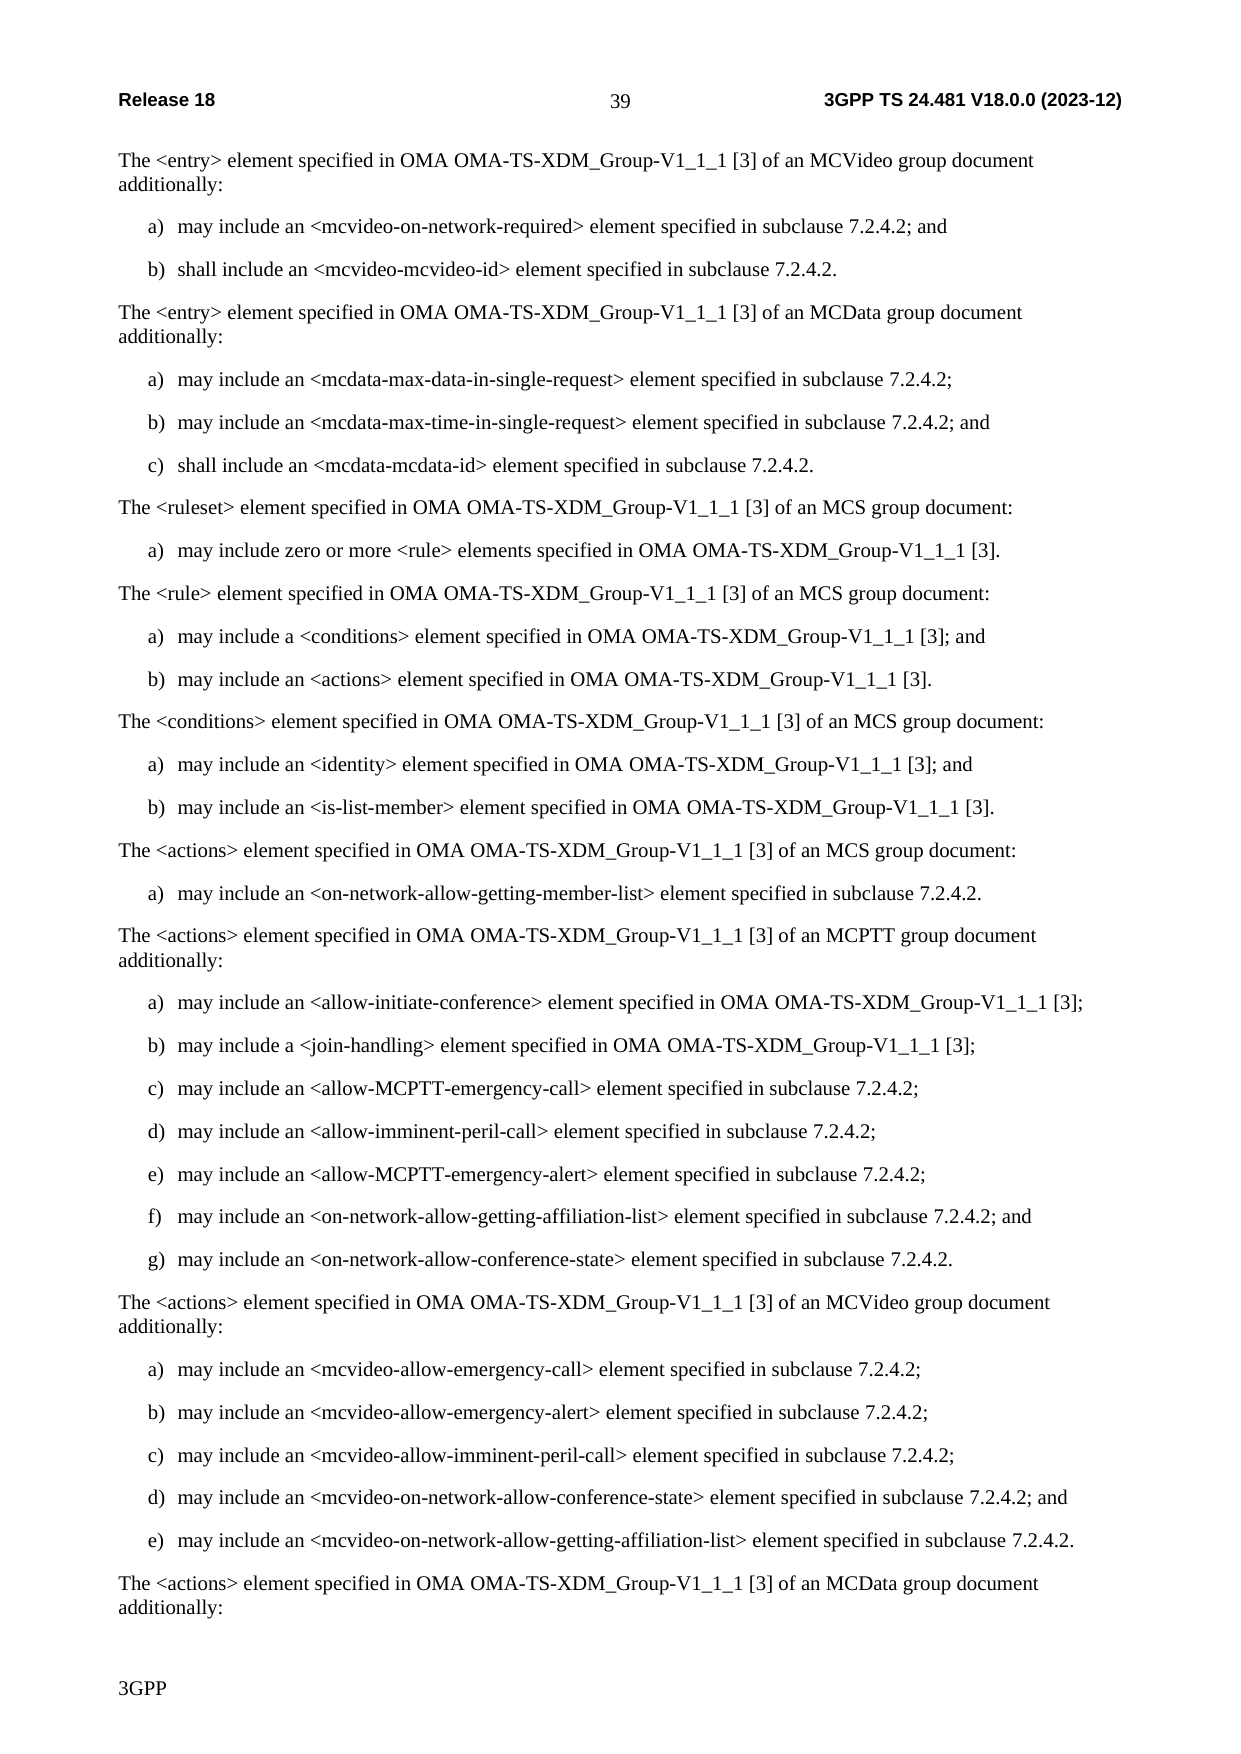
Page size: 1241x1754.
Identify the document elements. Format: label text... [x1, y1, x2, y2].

text a) may include a <conditions> element specified in OMA OMA-TS-XDM_Group-V1_1_1 [3]; and [148, 624, 1122, 648]
text The <actions> element specified in OMA OMA-TS-XDM_Group-V1_1_1 [3] of an MCPTT group document additionally: [118, 923, 1122, 972]
text The <actions> element specified in OMA OMA-TS-XDM_Group-V1_1_1 [3] of an MCVideo group document additionally: [118, 1290, 1122, 1338]
text The <actions> element specified in OMA OMA-TS-XDM_Group-V1_1_1 [3] of an MCData group document additionally: [118, 1571, 1122, 1619]
text d) may include an <mcvideo-on-network-allow-conference-state> element specified in subclause 7.2.4.2; and [148, 1485, 1122, 1509]
text e) may include an <allow-MCPTT-emergency-alert> element specified in subclause 7.2.4.2; [148, 1162, 1122, 1186]
text The <conditions> element specified in OMA OMA-TS-XDM_Group-V1_1_1 [3] of an MCS group document: [118, 709, 1122, 733]
text b) may include an <mcdata-max-time-in-single-request> element specified in subclause 7.2.4.2; and [148, 410, 1122, 434]
text b) shall include an <mcvideo-mcvideo-id> element specified in subclause 7.2.4.2. [148, 257, 1122, 281]
text e) may include an <mcvideo-on-network-allow-getting-affiliation-list> element specified in subclause 7.2.4.2. [148, 1528, 1122, 1552]
text a) may include an <mcvideo-on-network-required> element specified in subclause 7.2.4.2; and [148, 214, 1122, 238]
text c) shall include an <mcdata-mcdata-id> element specified in subclause 7.2.4.2. [148, 452, 1122, 477]
text b) may include an <actions> element specified in OMA OMA-TS-XDM_Group-V1_1_1 [3]. [148, 667, 1122, 691]
text The <entry> element specified in OMA OMA-TS-XDM_Group-V1_1_1 [3] of an MCVideo group document additionally: [118, 147, 1122, 196]
text a) may include an <allow-initiate-conference> element specified in OMA OMA-TS-XDM_Group-V1_1_1 [3]; [148, 990, 1122, 1014]
text b) may include a <join-handling> element specified in OMA OMA-TS-XDM_Group-V1_1_1 [3]; [148, 1033, 1122, 1057]
text The <rule> element specified in OMA OMA-TS-XDM_Group-V1_1_1 [3] of an MCS group document: [118, 581, 1122, 605]
text g) may include an <on-network-allow-conference-state> element specified in subclause 7.2.4.2. [148, 1247, 1122, 1271]
text b) may include an <is-list-member> element specified in OMA OMA-TS-XDM_Group-V1_1_1 [3]. [148, 795, 1122, 819]
text b) may include an <mcvideo-allow-emergency-alert> element specified in subclause 7.2.4.2; [148, 1400, 1122, 1424]
text d) may include an <allow-imminent-peril-call> element specified in subclause 7.2.4.2; [148, 1119, 1122, 1143]
text f) may include an <on-network-allow-getting-affiliation-list> element specified in subclause 7.2.4.2; and [148, 1204, 1122, 1228]
text The <actions> element specified in OMA OMA-TS-XDM_Group-V1_1_1 [3] of an MCS group document: [118, 838, 1122, 862]
text c) may include an <allow-MCPTT-emergency-call> element specified in subclause 7.2.4.2; [148, 1076, 1122, 1100]
text a) may include an <on-network-allow-getting-member-list> element specified in subclause 7.2.4.2. [148, 881, 1122, 905]
text The <ruleset> element specified in OMA OMA-TS-XDM_Group-V1_1_1 [3] of an MCS group document: [118, 495, 1122, 519]
text a) may include an <mcvideo-allow-emergency-call> element specified in subclause 7.2.4.2; [148, 1357, 1122, 1381]
text a) may include zero or more <rule> elements specified in OMA OMA-TS-XDM_Group-V1_1_1 [3]. [148, 538, 1122, 562]
text c) may include an <mcvideo-allow-imminent-peril-call> element specified in subclause 7.2.4.2; [148, 1442, 1122, 1467]
text a) may include an <mcdata-max-data-in-single-request> element specified in subclause 7.2.4.2; [148, 367, 1122, 391]
text a) may include an <identity> element specified in OMA OMA-TS-XDM_Group-V1_1_1 [3]; and [148, 752, 1122, 776]
text The <entry> element specified in OMA OMA-TS-XDM_Group-V1_1_1 [3] of an MCData group document additionally: [118, 300, 1122, 348]
